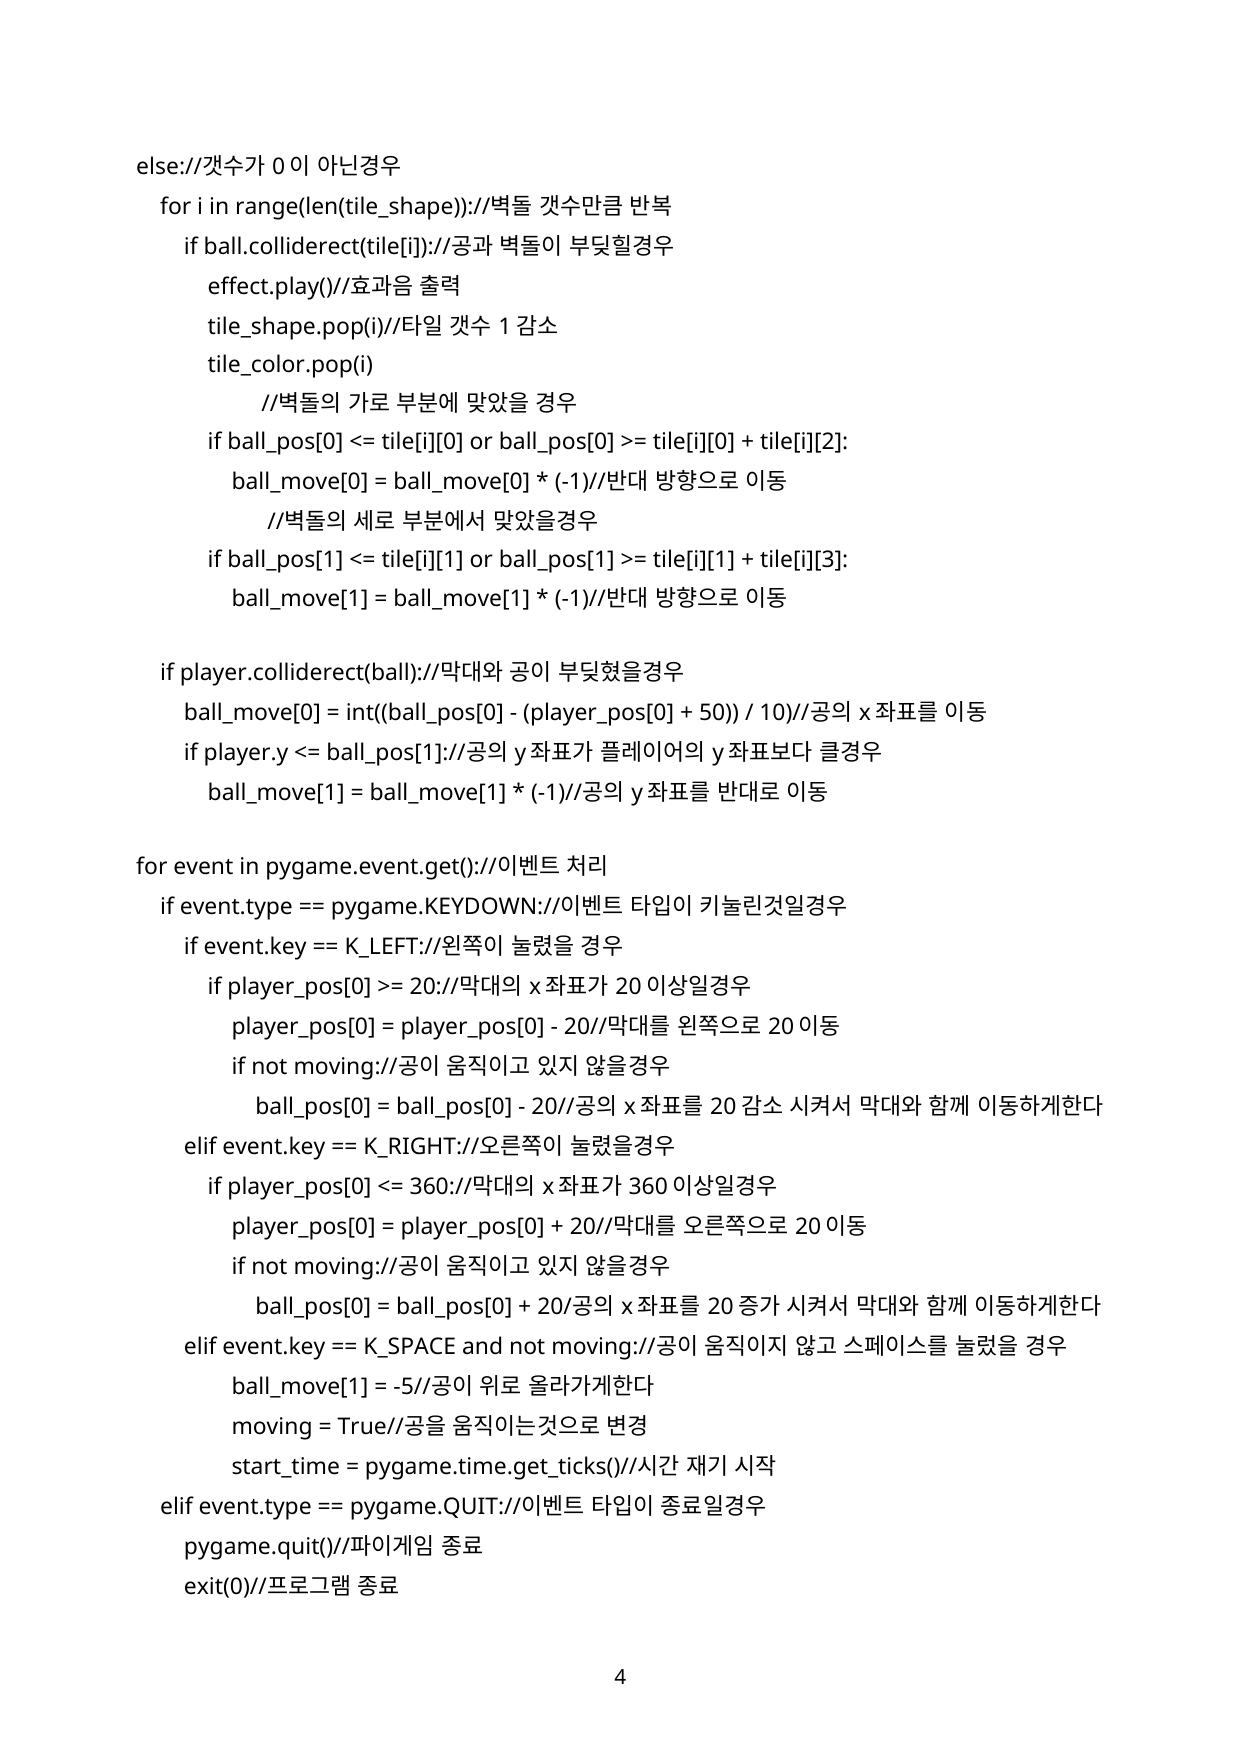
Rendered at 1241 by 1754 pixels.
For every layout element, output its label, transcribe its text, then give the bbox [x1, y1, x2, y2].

text player_pos[0] = player_pos[0] + 20//막대를 오른쪽으로 20이동 [88, 1208, 1152, 1242]
text if ball_pos[1] <= tile[i][1] or ball_pos[1] >= tile[i][1] + tile[i][3]: [88, 543, 1152, 574]
text //벽돌의 가로 부분에 맞았을 경우 [88, 385, 1152, 418]
text for event in pygame.event.get()://이벤트 처리 [88, 848, 1152, 882]
text for i in range(len(tile_shape))://벽돌 갯수만큼 반복 [88, 188, 1152, 221]
text ball_move[1] = -5//공이 위로 올라가게한다 [88, 1368, 1152, 1402]
text ball_pos[0] = ball_pos[0] - 20//공의 x좌표를 20감소 시켜서 막대와 함께 이동하게한다 [88, 1088, 1152, 1122]
text elif event.type == pygame.QUIT://이벤트 타입이 종료일경우 [88, 1488, 1152, 1522]
text if not moving://공이 움직이고 있지 않을경우 [88, 1248, 1152, 1282]
text start_time = pygame.time.get_ticks()//시간 재기 시작 [88, 1448, 1152, 1482]
text tile_color.pop(i) [88, 348, 1152, 379]
text if event.type == pygame.KEYDOWN://이벤트 타입이 키눌린것일경우 [88, 888, 1152, 922]
text else://갯수가 0이 아닌경우 [88, 148, 1152, 181]
text if player.colliderect(ball)://막대와 공이 부딪혔을경우 [88, 654, 1152, 687]
text if not moving://공이 움직이고 있지 않을경우 [88, 1048, 1152, 1082]
text ball_move[0] = int((ball_pos[0] - (player_pos[0] + 50)) / 10)//공의 x좌표를 이동 [88, 694, 1152, 727]
text player_pos[0] = player_pos[0] - 20//막대를 왼쪽으로 20이동 [88, 1008, 1152, 1042]
text ball_pos[0] = ball_pos[0] + 20/공의 x좌표를 20증가 시켜서 막대와 함께 이동하게한다 [88, 1288, 1152, 1322]
text tile_shape.pop(i)//타일 갯수 1감소 [88, 308, 1152, 341]
text if player_pos[0] >= 20://막대의 x좌표가 20이상일경우 [88, 968, 1152, 1002]
text pygame.quit()//파이게임 종료 [88, 1528, 1152, 1562]
text if player_pos[0] <= 360://막대의 x좌표가 360이상일경우 [88, 1168, 1152, 1202]
text ball_move[1] = ball_move[1] * (-1)//반대 방향으로 이동 [88, 580, 1152, 613]
text effect.play()//효과음 출력 [88, 268, 1152, 301]
text elif event.key == K_RIGHT://오른쪽이 눌렸을경우 [88, 1128, 1152, 1162]
text //벽돌의 세로 부분에서 맞았을경우 [88, 503, 1152, 536]
text moving = True//공을 움직이는것으로 변경 [88, 1408, 1152, 1442]
text if player.y <= ball_pos[1]://공의 y좌표가 플레이어의 y좌표보다 클경우 [88, 734, 1152, 767]
text if event.key == K_LEFT://왼쪽이 눌렸을 경우 [88, 928, 1152, 962]
text if ball_pos[0] <= tile[i][0] or ball_pos[0] >= tile[i][0] + tile[i][2]: [88, 425, 1152, 456]
text exit(0)//프로그램 종료 [88, 1568, 1152, 1602]
text elif event.key == K_SPACE and not moving://공이 움직이지 않고 스페이스를 눌렀을 경우 [88, 1328, 1152, 1362]
text ball_move[0] = ball_move[0] * (-1)//반대 방향으로 이동 [88, 463, 1152, 496]
text ball_move[1] = ball_move[1] * (-1)//공의 y좌표를 반대로 이동 [88, 774, 1152, 807]
text if ball.colliderect(tile[i])://공과 벽돌이 부딪힐경우 [88, 228, 1152, 261]
